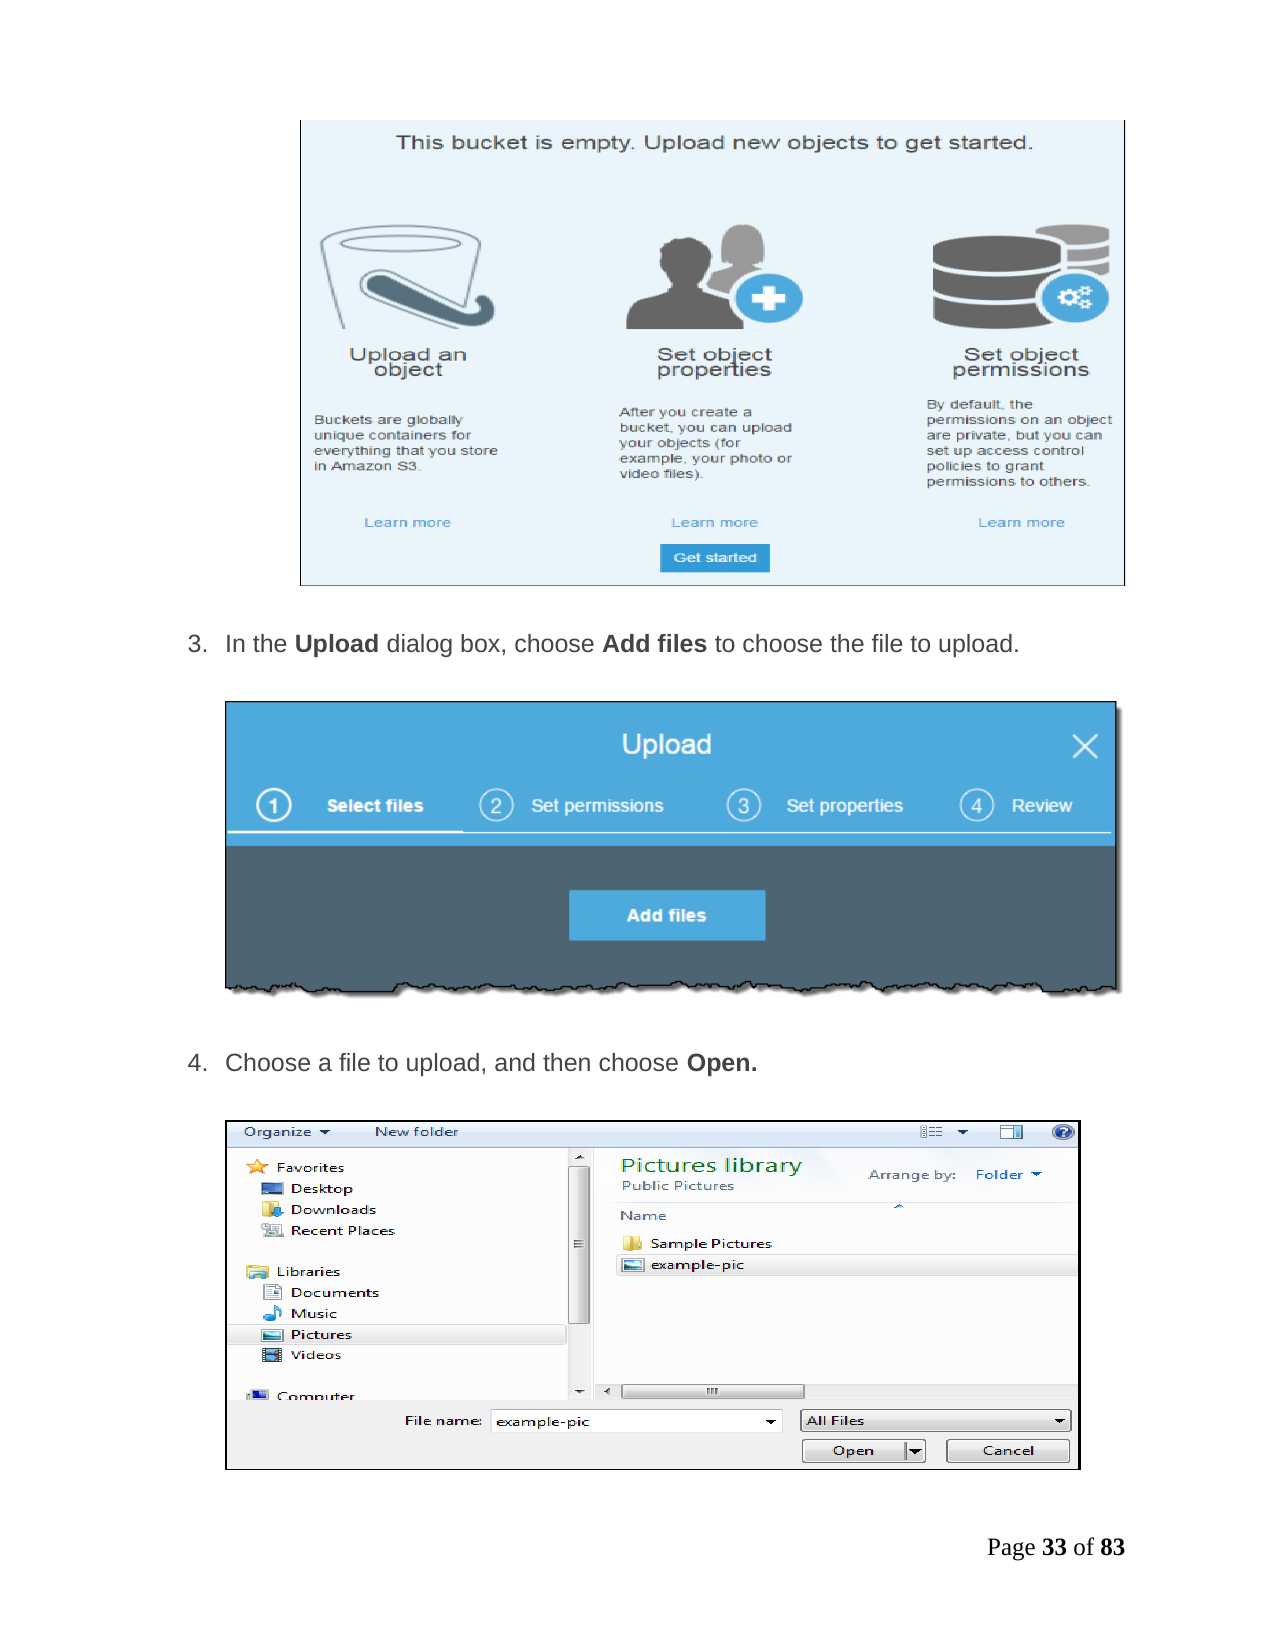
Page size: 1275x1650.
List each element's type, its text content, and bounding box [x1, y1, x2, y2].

list In the Upload dialog box, choose Add files to choose the file to upload. [187, 629, 1125, 658]
list Choose a file to upload, and then choose Open. [187, 1048, 1125, 1077]
picture [225, 701, 1131, 1005]
picture [225, 1120, 1081, 1470]
picture [300, 120, 1125, 586]
